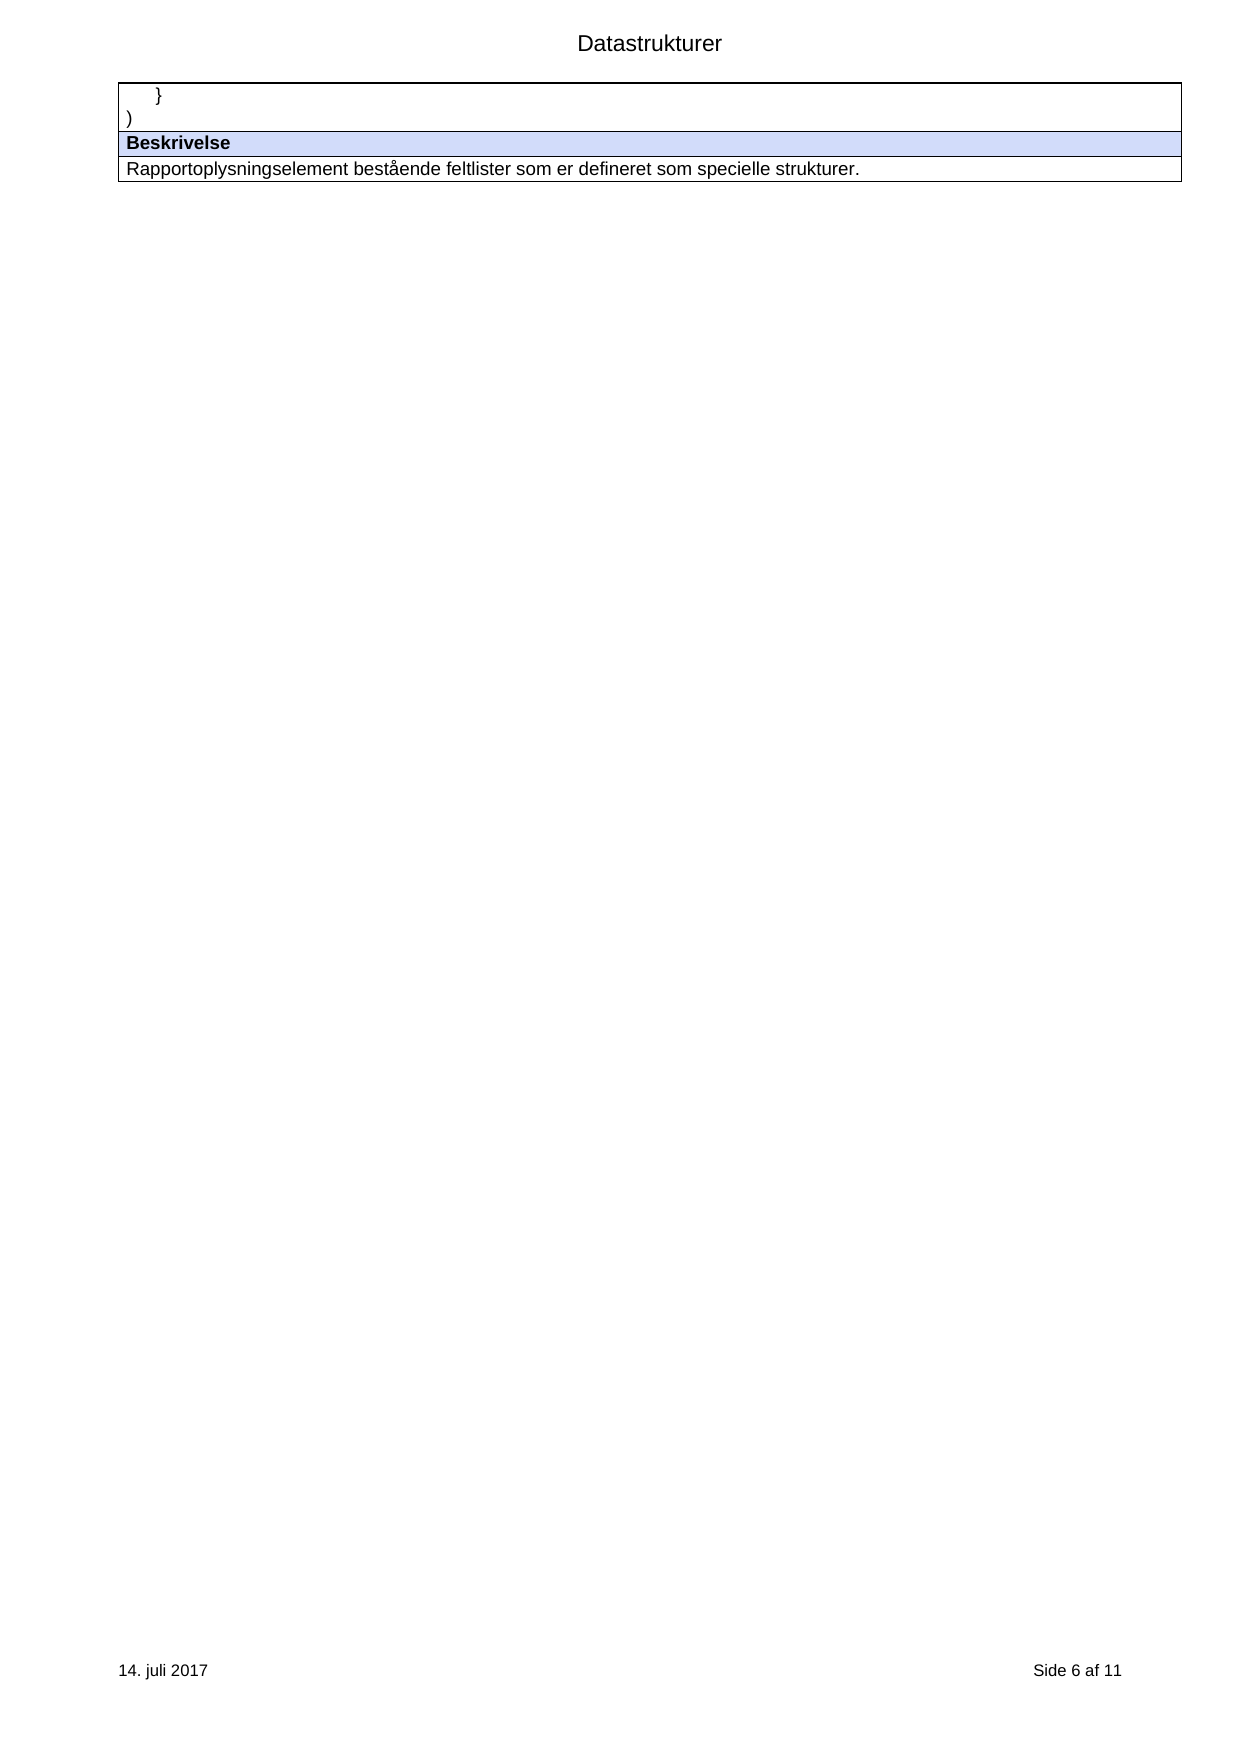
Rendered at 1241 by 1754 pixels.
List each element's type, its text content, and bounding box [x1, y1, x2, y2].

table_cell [119, 84, 1181, 131]
table_cell Beskrivelse [119, 132, 1181, 156]
table_cell Rapportoplysningselement bestående feltlister som er defineret som specielle strukturer. [119, 157, 1181, 181]
